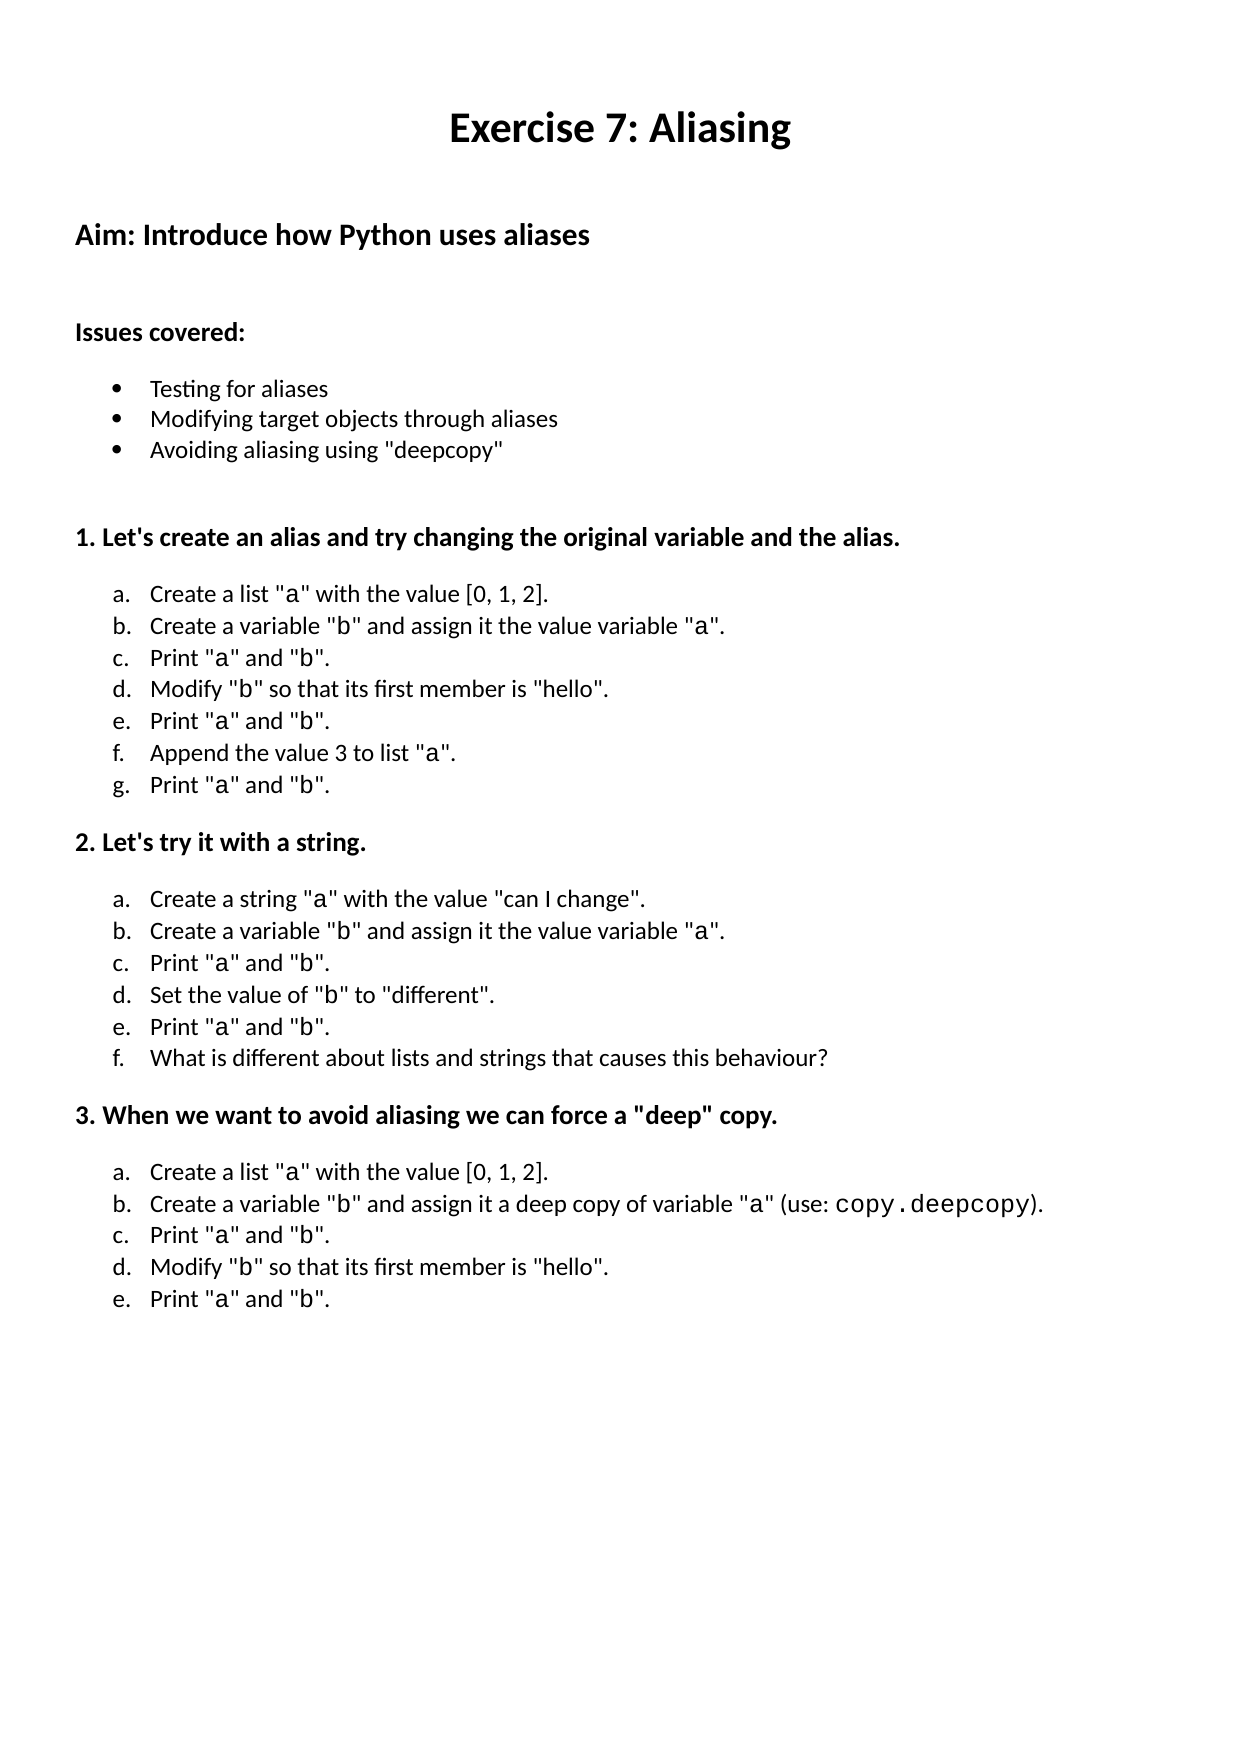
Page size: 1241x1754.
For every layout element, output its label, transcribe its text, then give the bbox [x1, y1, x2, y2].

title Issues covered: [75, 315, 1165, 348]
title 3. When we want to avoid aliasing we can force a "deep" copy. [75, 1098, 1165, 1131]
list Print "a" and "b". [112, 1283, 1165, 1315]
list Set the value of "b" to "different". [112, 979, 1165, 1011]
list Avoiding aliasing using "deepcopy" [112, 434, 1165, 465]
list Modify "b" so that its first member is "hello". [112, 673, 1165, 705]
list Create a list "a" with the value [0, 1, 2]. [112, 1156, 1165, 1188]
list Print "a" and "b". [112, 642, 1165, 673]
list Create a variable "b" and assign it a deep copy of variable "a" (use: copy.deepcopy). [112, 1188, 1165, 1219]
list Print "a" and "b". [112, 947, 1165, 979]
title 2. Let's try it with a string. [75, 826, 1165, 859]
list Print "a" and "b". [112, 1011, 1165, 1042]
list Testing for aliases [112, 373, 1165, 404]
list Create a variable "b" and assign it the value variable "a". [112, 915, 1165, 947]
subtitle Aim: Introduce how Python uses aliases [75, 215, 1165, 253]
list Create a variable "b" and assign it the value variable "a". [112, 610, 1165, 642]
list Print "a" and "b". [112, 769, 1165, 801]
list Create a list "a" with the value [0, 1, 2]. [112, 578, 1165, 610]
list Modifying target objects through aliases [112, 404, 1165, 434]
title 1. Let's create an alias and try changing the original variable and the alias. [75, 520, 1165, 553]
list Create a string "a" with the value "can I change". [112, 884, 1165, 915]
list Print "a" and "b". [112, 705, 1165, 737]
list What is different about lists and strings that causes this behaviour? [112, 1042, 1165, 1073]
subtitle Exercise 7: Aliasing [75, 100, 1165, 153]
list Print "a" and "b". [112, 1219, 1165, 1251]
list Modify "b" so that its first member is "hello". [112, 1251, 1165, 1283]
list Append the value 3 to list "a". [112, 737, 1165, 769]
